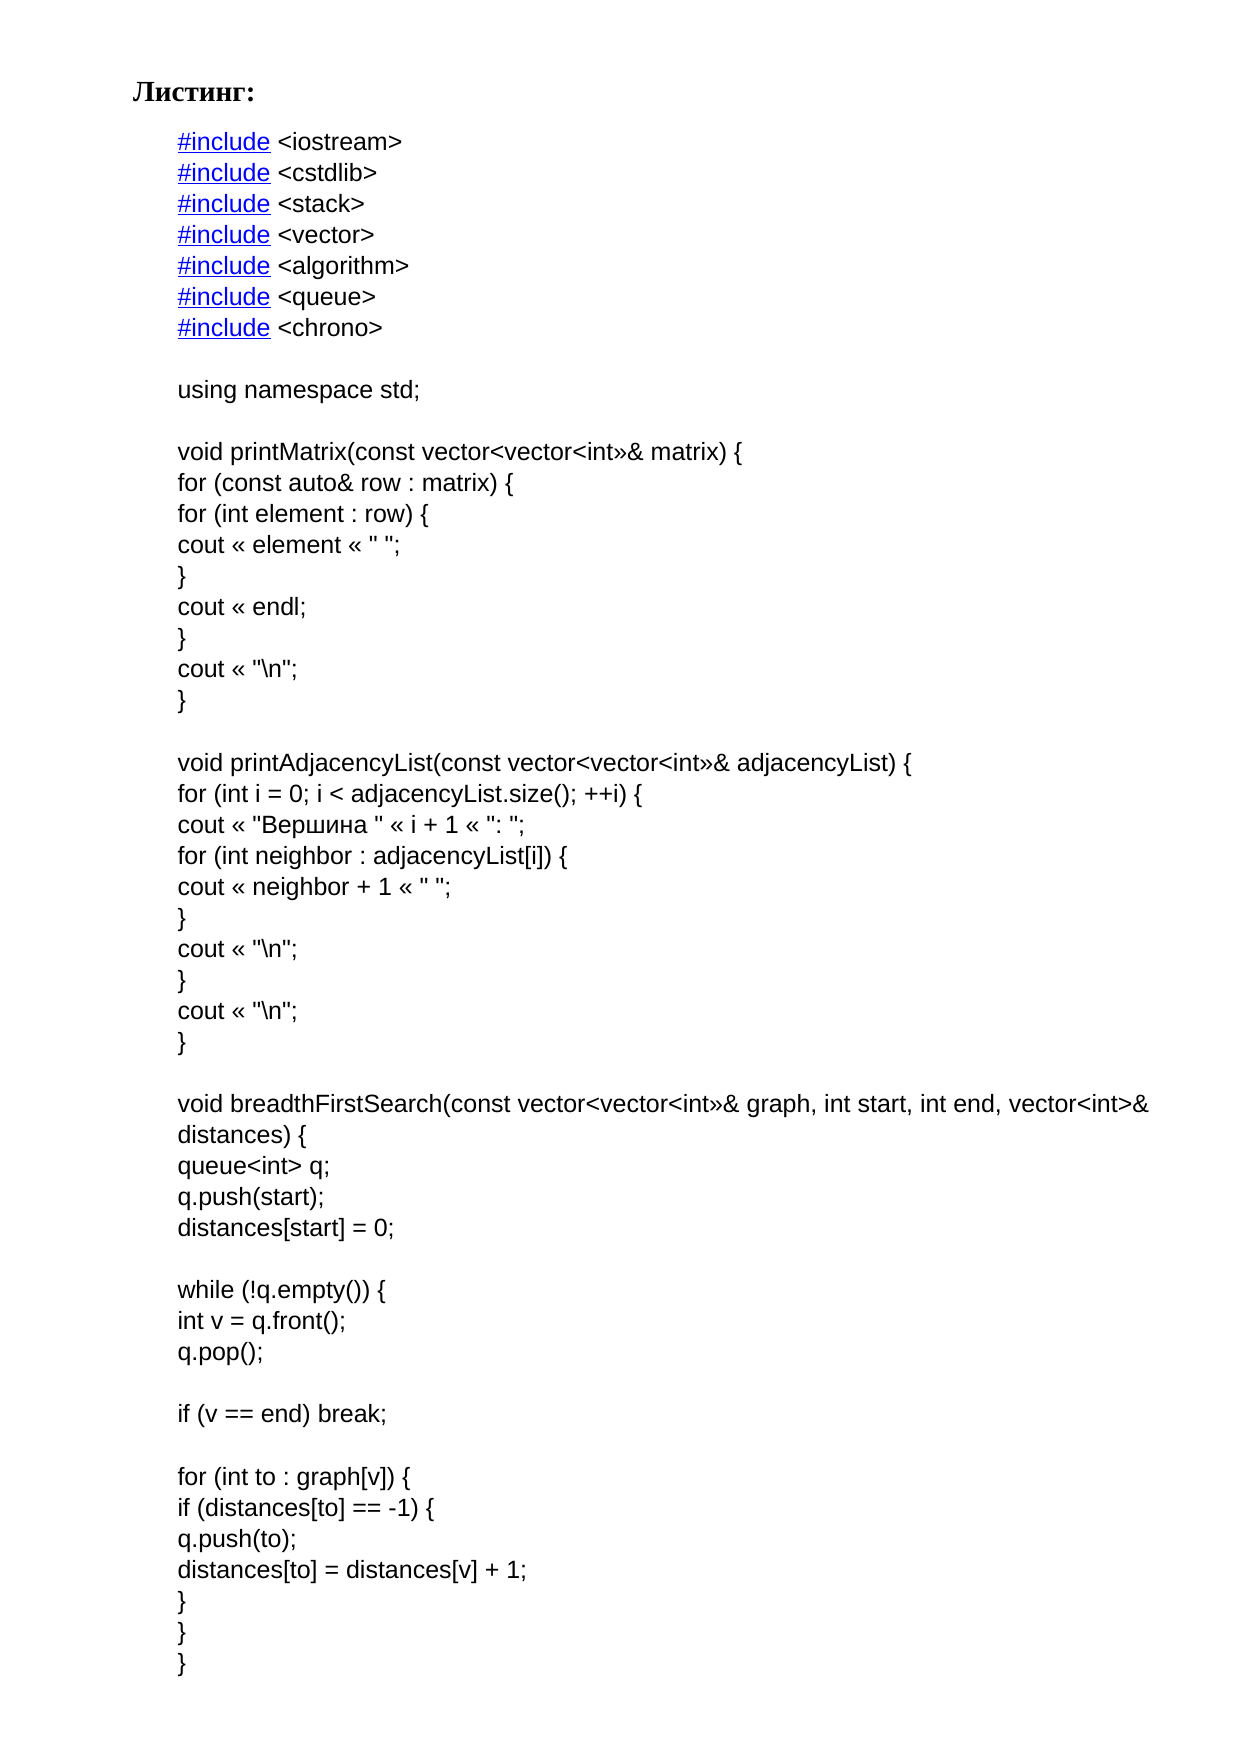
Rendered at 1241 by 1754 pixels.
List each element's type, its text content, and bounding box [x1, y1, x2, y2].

text Листинг: [133, 74, 1167, 107]
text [177, 127, 1167, 1676]
